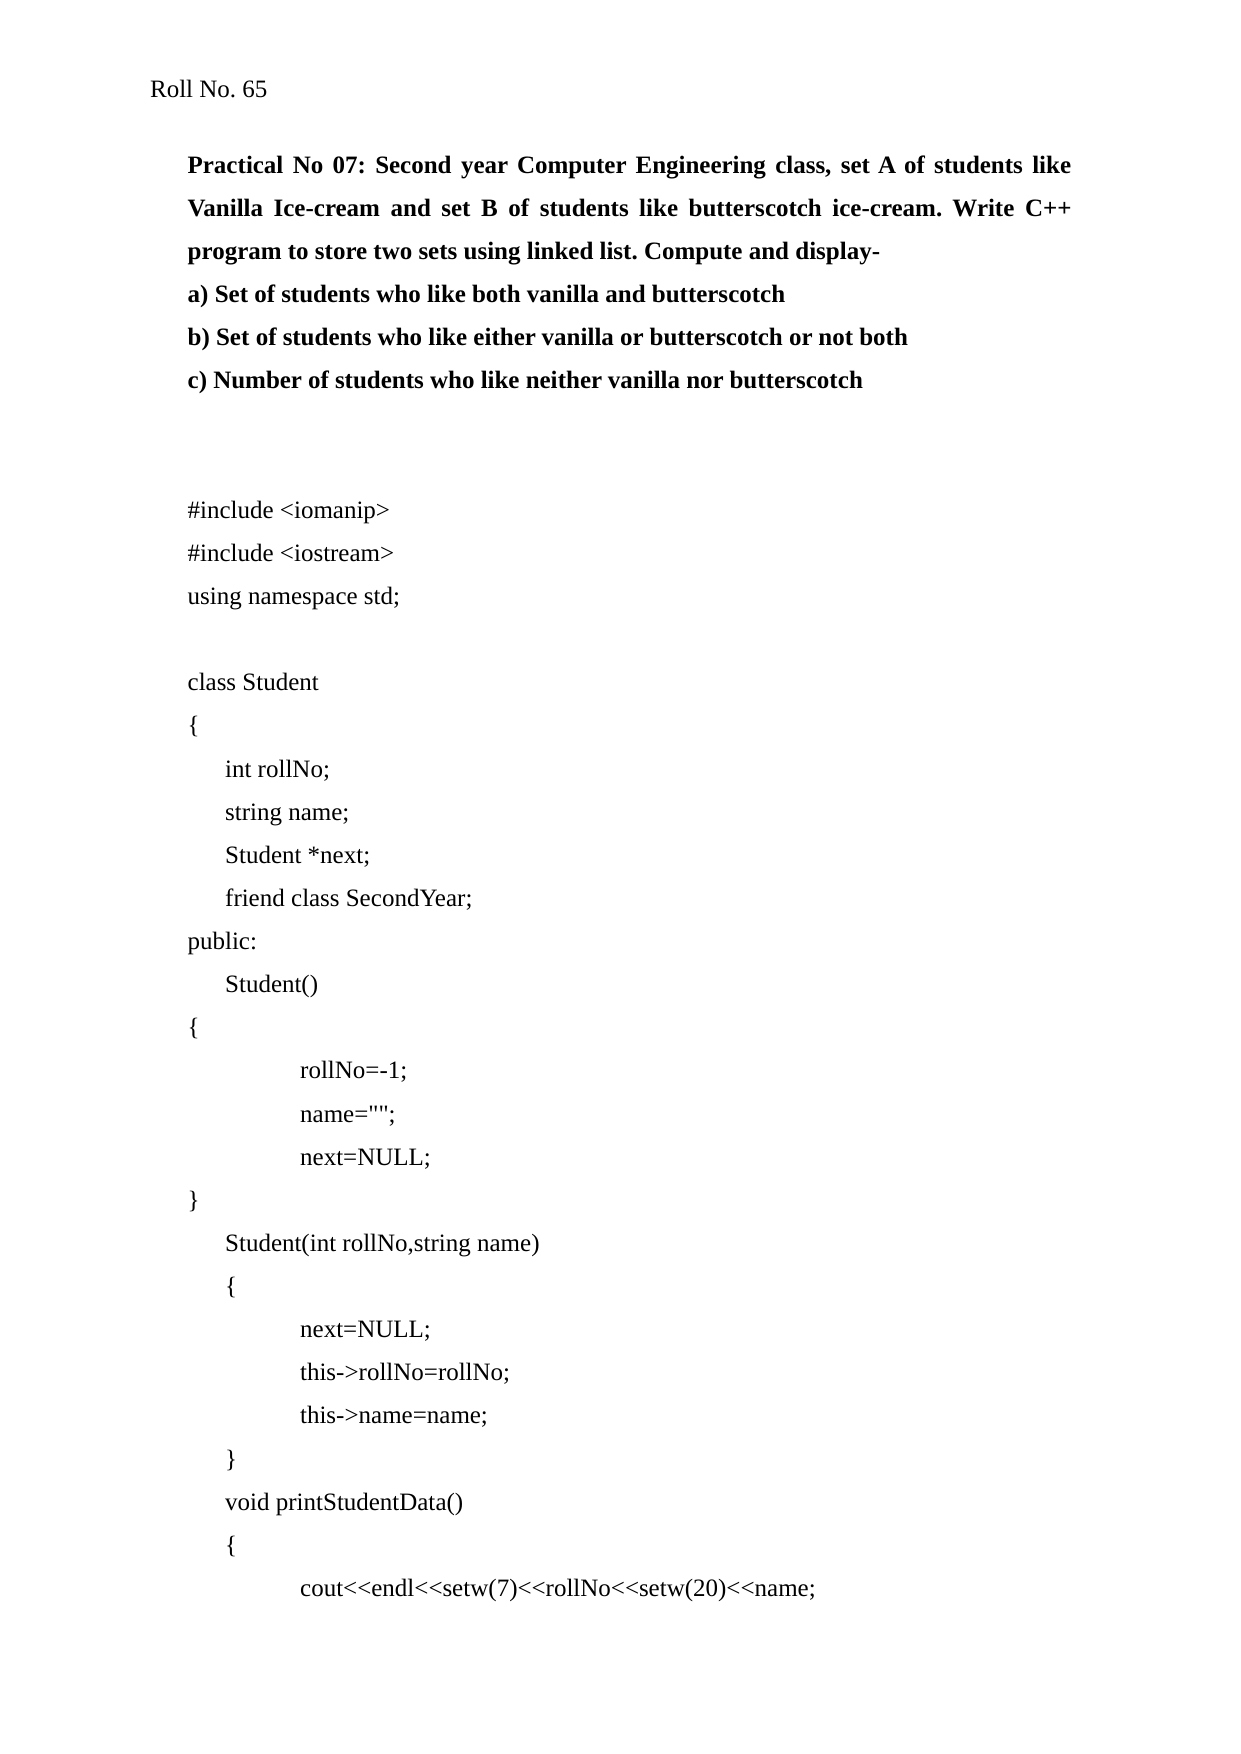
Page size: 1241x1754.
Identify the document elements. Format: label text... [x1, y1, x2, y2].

list cout<<endl<<setw(7)<<rollNo<<setw(20)<<name; [187, 1573, 1072, 1602]
list void printStudentData() [187, 1487, 1072, 1516]
list Student(int rollNo,string name) [187, 1228, 1072, 1257]
list } [187, 1444, 1072, 1472]
list name=""; [187, 1099, 1072, 1127]
list int rollNo; [187, 754, 1072, 782]
list next=NULL; [187, 1314, 1072, 1343]
list using namespace std; [187, 581, 1072, 610]
list next=NULL; [187, 1142, 1072, 1171]
list #include <iostream> [187, 538, 1072, 567]
list public: [187, 926, 1072, 955]
list { [187, 711, 1072, 739]
list this->name=name; [187, 1401, 1072, 1429]
list { [187, 1012, 1072, 1041]
list c) Number of students who like neither vanilla nor butterscotch [187, 366, 1072, 394]
list b) Set of students who like either vanilla or butterscotch or not both [187, 322, 1072, 351]
list Student *next; [187, 840, 1072, 869]
list rollNo=-1; [187, 1056, 1072, 1084]
list { [187, 1271, 1072, 1300]
list { [187, 1530, 1072, 1559]
list this->rollNo=rollNo; [187, 1357, 1072, 1386]
list friend class SecondYear; [187, 883, 1072, 912]
list a) Set of students who like both vanilla and butterscotch [187, 279, 1072, 308]
list Student() [187, 969, 1072, 998]
list } [187, 1185, 1072, 1214]
list #include <iomanip> [187, 495, 1072, 524]
list string name; [187, 797, 1072, 826]
list class Student [187, 667, 1072, 696]
list Practical No 07: Second year Computer Engineering class, set A of students like Vanilla Ice-cream and set B of students like butterscotch ice-cream. Write C++ program to store two sets using linked list. Compute and display- [187, 150, 1072, 265]
